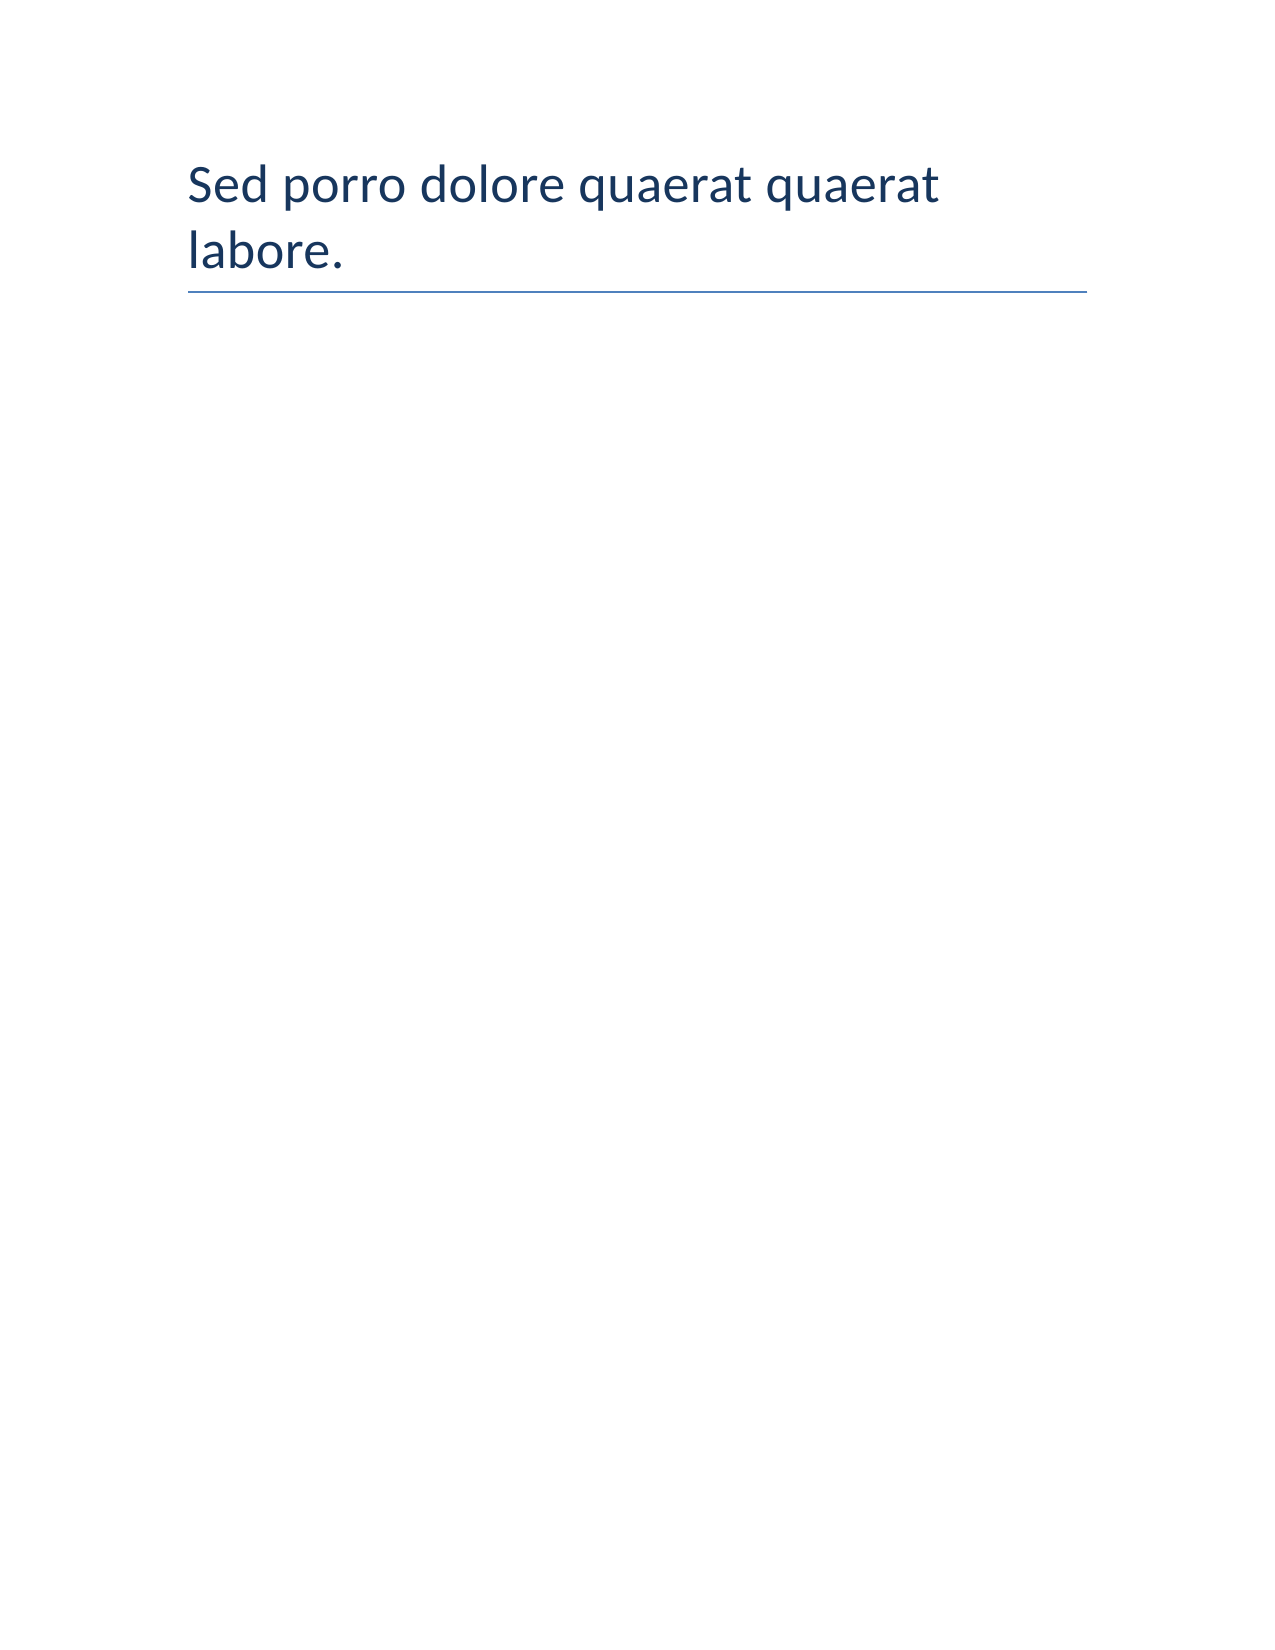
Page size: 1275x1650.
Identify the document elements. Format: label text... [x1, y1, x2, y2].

title Sed porro dolore quaerat quaerat labore. [187, 150, 1087, 293]
